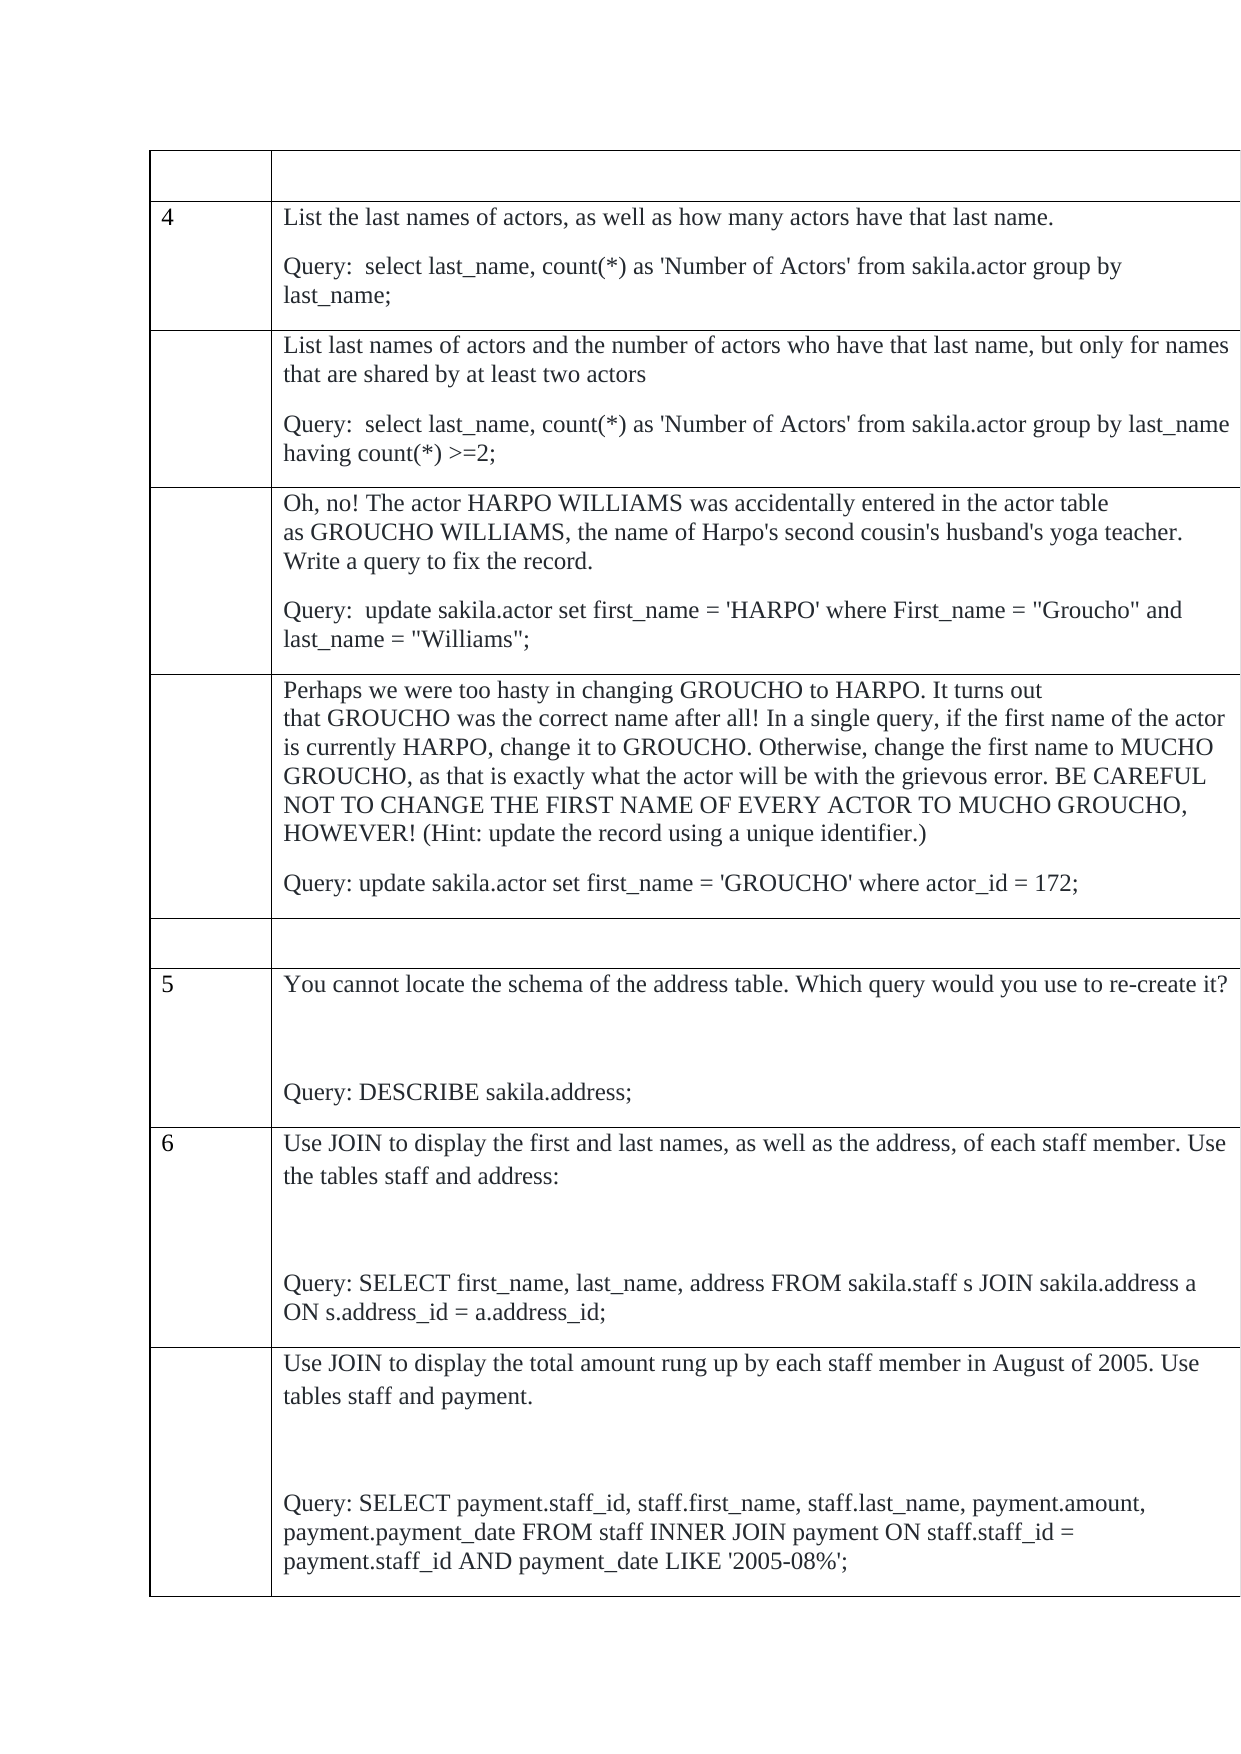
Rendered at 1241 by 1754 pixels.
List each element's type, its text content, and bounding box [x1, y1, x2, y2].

table_cell Use JOIN to display the total amount rung up by each staff member in August of 2005. Use tables staff and payment. Query: SELECT payment.staff_id, staff.first_name, staff.last_name, payment.amount, payment.payment_date FROM staff INNER JOIN payment ON staff.staff_id = payment.staff_id AND payment_date LIKE '2005-08%'; [272, 1348, 1240, 1596]
table_cell [151, 1348, 271, 1596]
table_cell 4 [151, 202, 271, 329]
table_cell List last names of actors and the number of actors who have that last name, but only for names that are shared by at least two actors Query: select last_name, count(*) as 'Number of Actors' from sakila.actor group by last_name having count(*) >=2; [272, 331, 1240, 487]
table_cell [151, 488, 271, 674]
table_cell 5 [151, 969, 271, 1127]
table_cell 6 [151, 1128, 271, 1347]
table_cell [151, 331, 271, 487]
table_cell Oh, no! The actor HARPO WILLIAMS was accidentally entered in the actor table as GROUCHO WILLIAMS, the name of Harpo's second cousin's husband's yoga teacher. Write a query to fix the record. Query: update sakila.actor set first_name = 'HARPO' where First_name = "Groucho" and last_name = "Williams"; [272, 488, 1240, 674]
table_cell [151, 675, 271, 918]
table_cell [151, 151, 271, 201]
table_cell List the last names of actors, as well as how many actors have that last name. Query: select last_name, count(*) as 'Number of Actors' from sakila.actor group by last_name; [272, 202, 1240, 329]
table_cell Perhaps we were too hasty in changing GROUCHO to HARPO. It turns out that GROUCHO was the correct name after all! In a single query, if the first name of the actor is currently HARPO, change it to GROUCHO. Otherwise, change the first name to MUCHO GROUCHO, as that is exactly what the actor will be with the grievous error. BE CAREFUL NOT TO CHANGE THE FIRST NAME OF EVERY ACTOR TO MUCHO GROUCHO, HOWEVER! (Hint: update the record using a unique identifier.) Query: update sakila.actor set first_name = 'GROUCHO' where actor_id = 172; [272, 675, 1240, 918]
table_cell [272, 151, 1240, 201]
table_cell [272, 919, 1240, 968]
table_cell [151, 919, 271, 968]
table_cell Use JOIN to display the first and last names, as well as the address, of each staff member. Use the tables staff and address: Query: SELECT first_name, last_name, address FROM sakila.staff s JOIN sakila.address a ON s.address_id = a.address_id; [272, 1128, 1240, 1347]
table_cell You cannot locate the schema of the address table. Which query would you use to re-create it? Query: DESCRIBE sakila.address; [272, 969, 1240, 1127]
